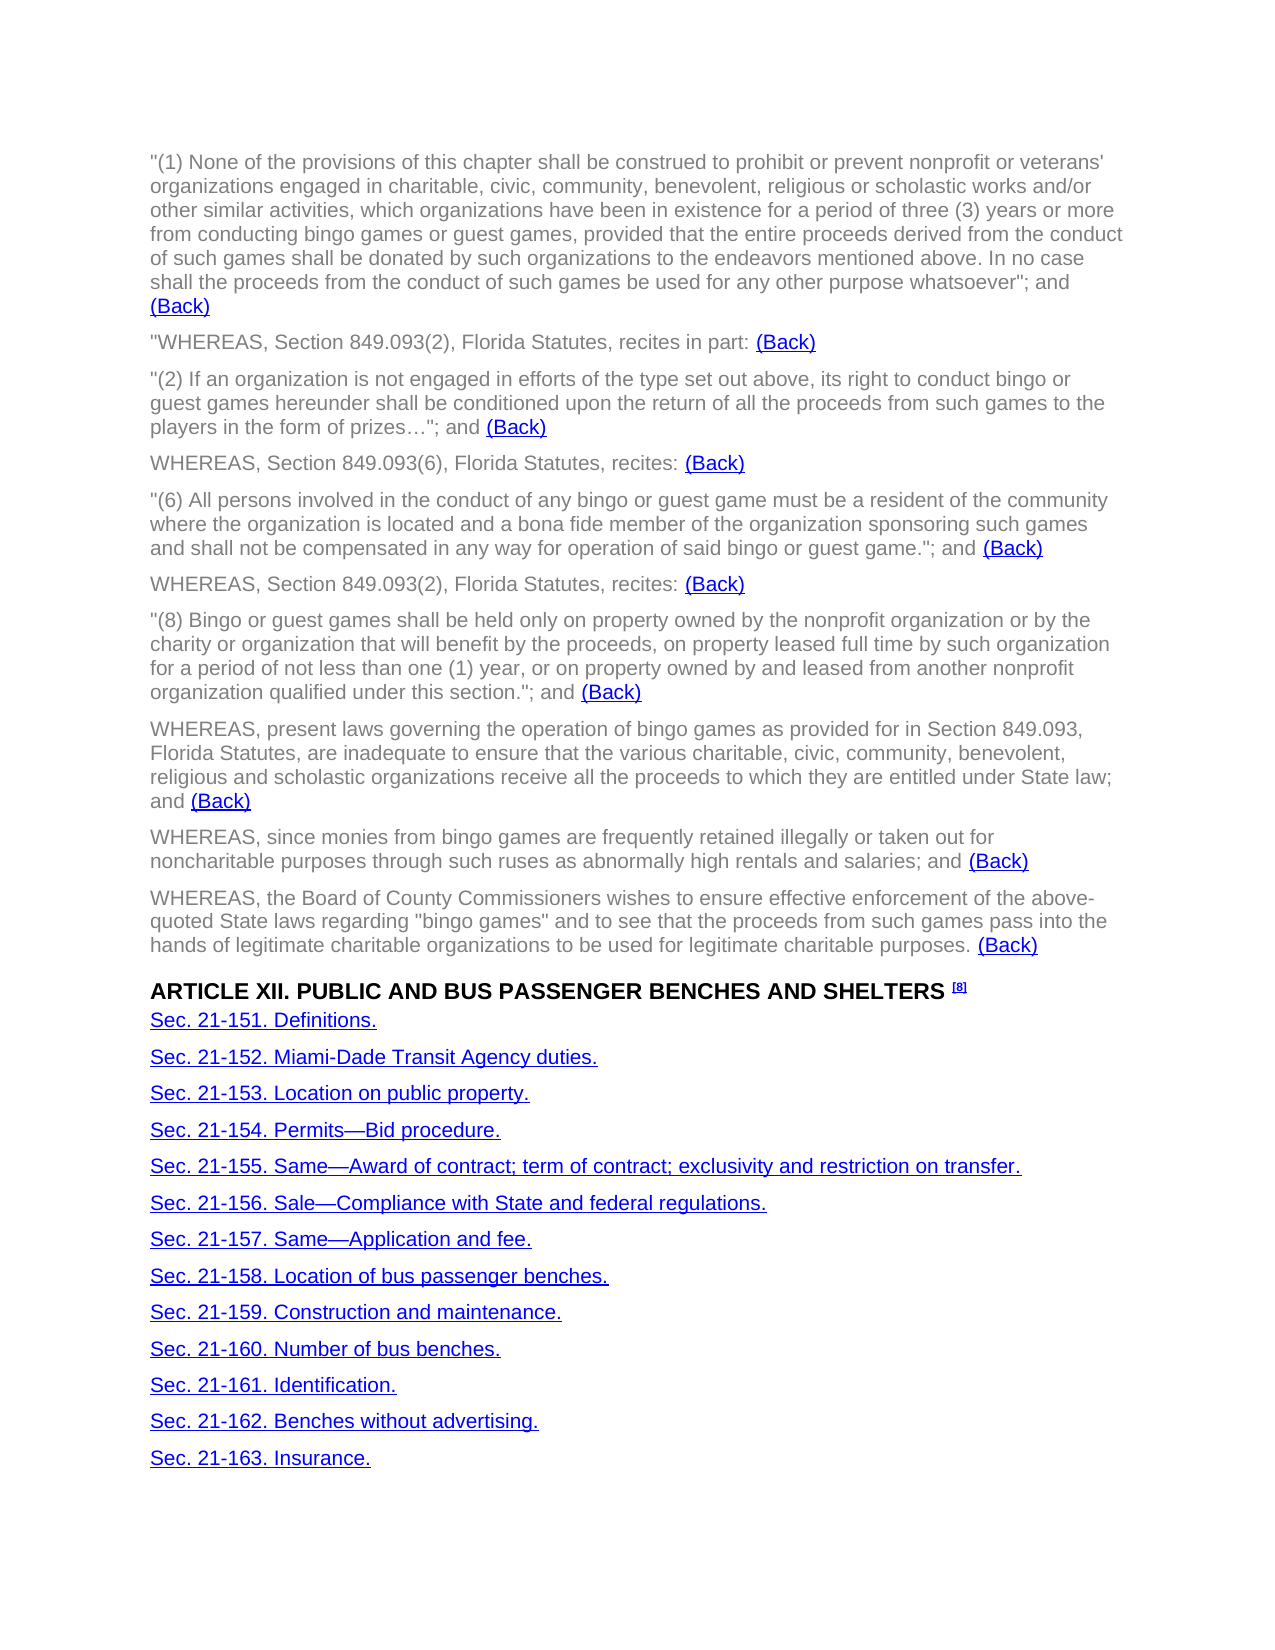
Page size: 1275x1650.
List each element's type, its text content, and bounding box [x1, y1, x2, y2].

text Sec. 21-161. Identification. [150, 1373, 1125, 1397]
text Sec. 21-158. Location of bus passenger benches. [150, 1263, 1125, 1287]
text WHEREAS, Section 849.093(2), Florida Statutes, recites: (Back) [150, 572, 1125, 596]
text Sec. 21-155. Same—Award of contract; term of contract; exclusivity and restriction on transfer. [150, 1154, 1125, 1178]
text Sec. 21-156. Sale—Compliance with State and federal regulations. [150, 1191, 1125, 1214]
text "(1) None of the provisions of this chapter shall be construed to prohibit or prevent nonprofit or veterans' organizations engaged in charitable, civic, community, benevolent, religious or scholastic works and/or other similar activities, which organizations have been in existence for a period of three (3) years or more from conducting bingo games or guest games, provided that the entire proceeds derived from the conduct of such games shall be donated by such organizations to the endeavors mentioned above. In no case shall the proceeds from the conduct of such games be used for any other purpose whatsoever"; and (Back) [150, 150, 1125, 318]
text WHEREAS, since monies from bingo games are frequently retained illegally or taken out for noncharitable purposes through such ruses as abnormally high rentals and salaries; and (Back) [150, 825, 1125, 873]
text Sec. 21-157. Same—Application and fee. [150, 1227, 1125, 1251]
text "WHEREAS, Section 849.093(2), Florida Statutes, recites in part: (Back) [150, 330, 1125, 354]
text Sec. 21-162. Benches without advertising. [150, 1409, 1125, 1433]
text Sec. 21-160. Number of bus benches. [150, 1336, 1125, 1360]
text "(8) Bingo or guest games shall be held only on property owned by the nonprofit organization or by the charity or organization that will benefit by the proceeds, on property leased full time by such organization for a period of not less than one (1) year, or on property owned by and leased from another nonprofit organization qualified under this section."; and (Back) [150, 608, 1125, 704]
text Sec. 21-152. Miami-Dade Transit Agency duties. [150, 1045, 1125, 1069]
text Sec. 21-151. Definitions. [150, 1008, 1125, 1032]
text WHEREAS, present laws governing the operation of bingo games as provided for in Section 849.093, Florida Statutes, are inadequate to ensure that the various charitable, civic, community, benevolent, religious and scholastic organizations receive all the proceeds to which they are entitled under State law; and (Back) [150, 717, 1125, 812]
text WHEREAS, Section 849.093(6), Florida Statutes, recites: (Back) [150, 451, 1125, 475]
text Sec. 21-154. Permits—Bid procedure. [150, 1118, 1125, 1142]
subtitle ARTICLE XII. PUBLIC AND BUS PASSENGER BENCHES AND SHELTERS [8] [150, 978, 1125, 1004]
text Sec. 21-153. Location on public property. [150, 1081, 1125, 1105]
text Sec. 21-163. Insurance. [150, 1446, 1125, 1470]
text "(2) If an organization is not engaged in efforts of the type set out above, its right to conduct bingo or guest games hereunder shall be conditioned upon the return of all the proceeds from such games to the players in the form of prizes…"; and (Back) [150, 367, 1125, 438]
text WHEREAS, the Board of County Commissioners wishes to ensure effective enforcement of the above-quoted State laws regarding "bingo games" and to see that the proceeds from such games pass into the hands of legitimate charitable organizations to be used for legitimate charitable purposes. (Back) [150, 885, 1125, 957]
text Sec. 21-159. Construction and maintenance. [150, 1300, 1125, 1324]
text "(6) All persons involved in the conduct of any bingo or guest game must be a resident of the community where the organization is located and a bona fide member of the organization sponsoring such games and shall not be compensated in any way for operation of said bingo or guest game."; and (Back) [150, 487, 1125, 559]
